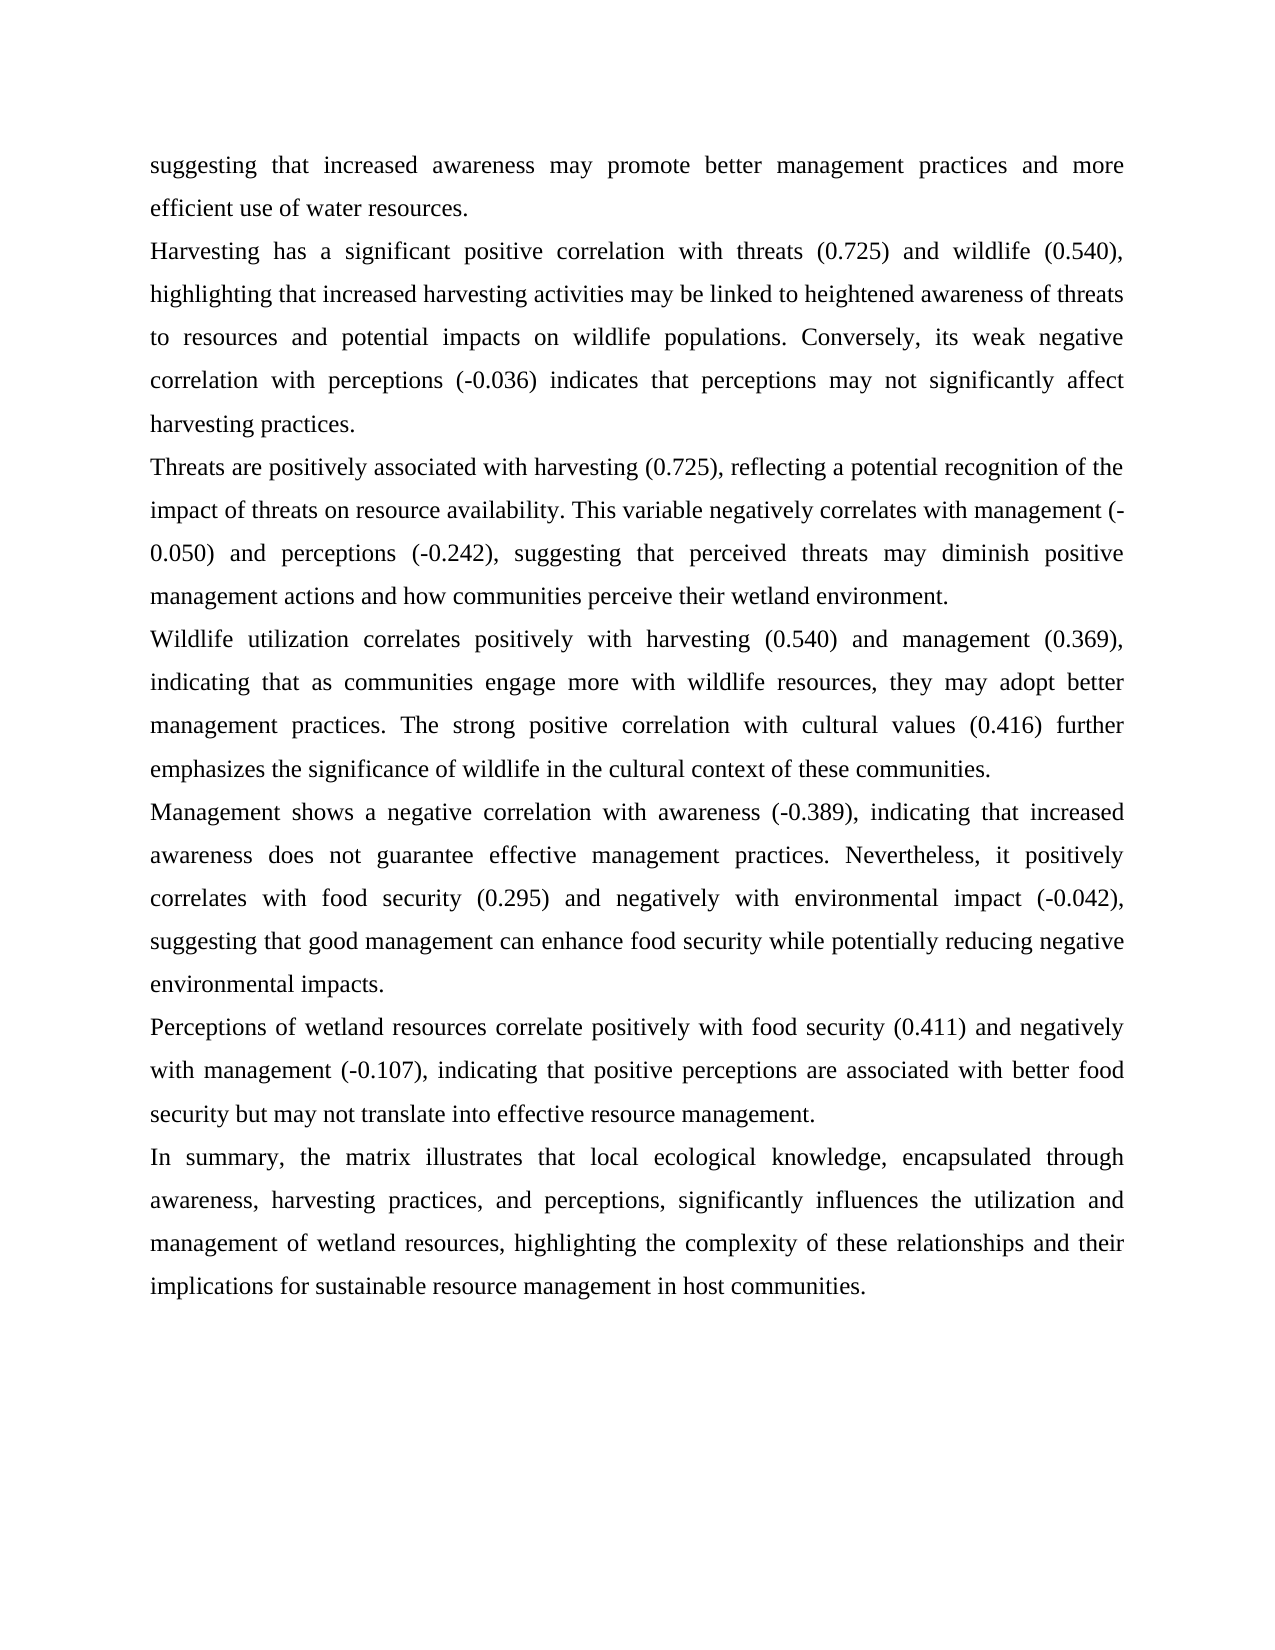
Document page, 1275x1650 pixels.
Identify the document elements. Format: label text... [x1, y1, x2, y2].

text Harvesting has a significant positive correlation with threats (0.725) and wildlife (0.540), highlighting that increased harvesting activities may be linked to heightened awareness of threats to resources and potential impacts on wildlife populations. Conversely, its weak negative correlation with perceptions (-0.036) indicates that perceptions may not significantly affect harvesting practices. [150, 236, 1125, 437]
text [150, 150, 1125, 222]
text In summary, the matrix illustrates that local ecological knowledge, encapsulated through awareness, harvesting practices, and perceptions, significantly influences the utilization and management of wetland resources, highlighting the complexity of these relationships and their implications for sustainable resource management in host communities. [150, 1142, 1125, 1300]
text Perceptions of wetland resources correlate positively with food security (0.411) and negatively with management (-0.107), indicating that positive perceptions are associated with better food security but may not translate into effective resource management. [150, 1012, 1125, 1127]
text Threats are positively associated with harvesting (0.725), reflecting a potential recognition of the impact of threats on resource availability. This variable negatively correlates with management (-0.050) and perceptions (-0.242), suggesting that perceived threats may diminish positive management actions and how communities perceive their wetland environment. [150, 452, 1125, 610]
text Management shows a negative correlation with awareness (-0.389), indicating that increased awareness does not guarantee effective management practices. Nevertheless, it positively correlates with food security (0.295) and negatively with environmental impact (-0.042), suggesting that good management can enhance food security while potentially reducing negative environmental impacts. [150, 797, 1125, 998]
text Wildlife utilization correlates positively with harvesting (0.540) and management (0.369), indicating that as communities engage more with wildlife resources, they may adopt better management practices. The strong positive correlation with cultural values (0.416) further emphasizes the significance of wildlife in the cultural context of these communities. [150, 624, 1125, 782]
